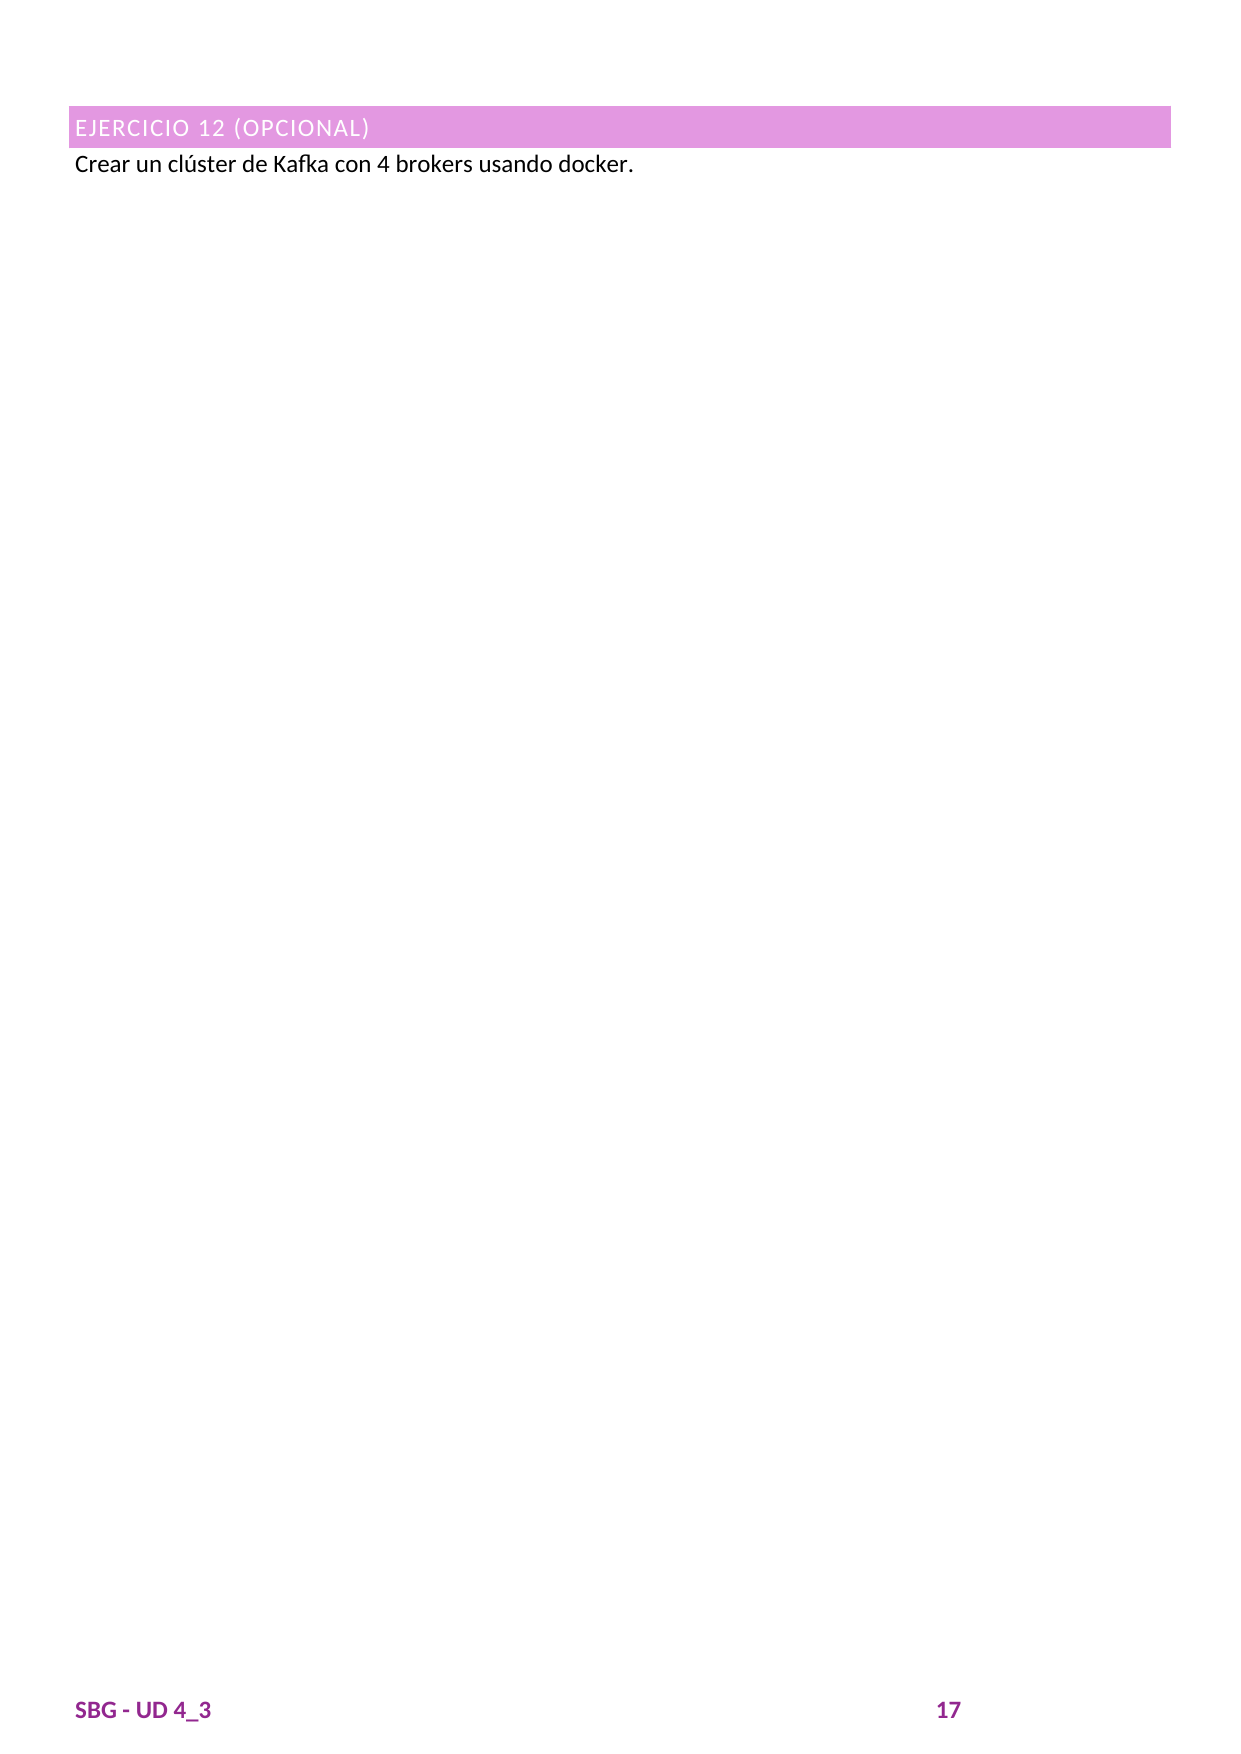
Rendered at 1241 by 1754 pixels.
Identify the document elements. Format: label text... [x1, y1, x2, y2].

text Crear un clúster de Kafka con 4 brokers usando docker. [75, 148, 1165, 179]
subtitle EJERCICIO 12 (OPCIONAL) [75, 112, 1165, 142]
